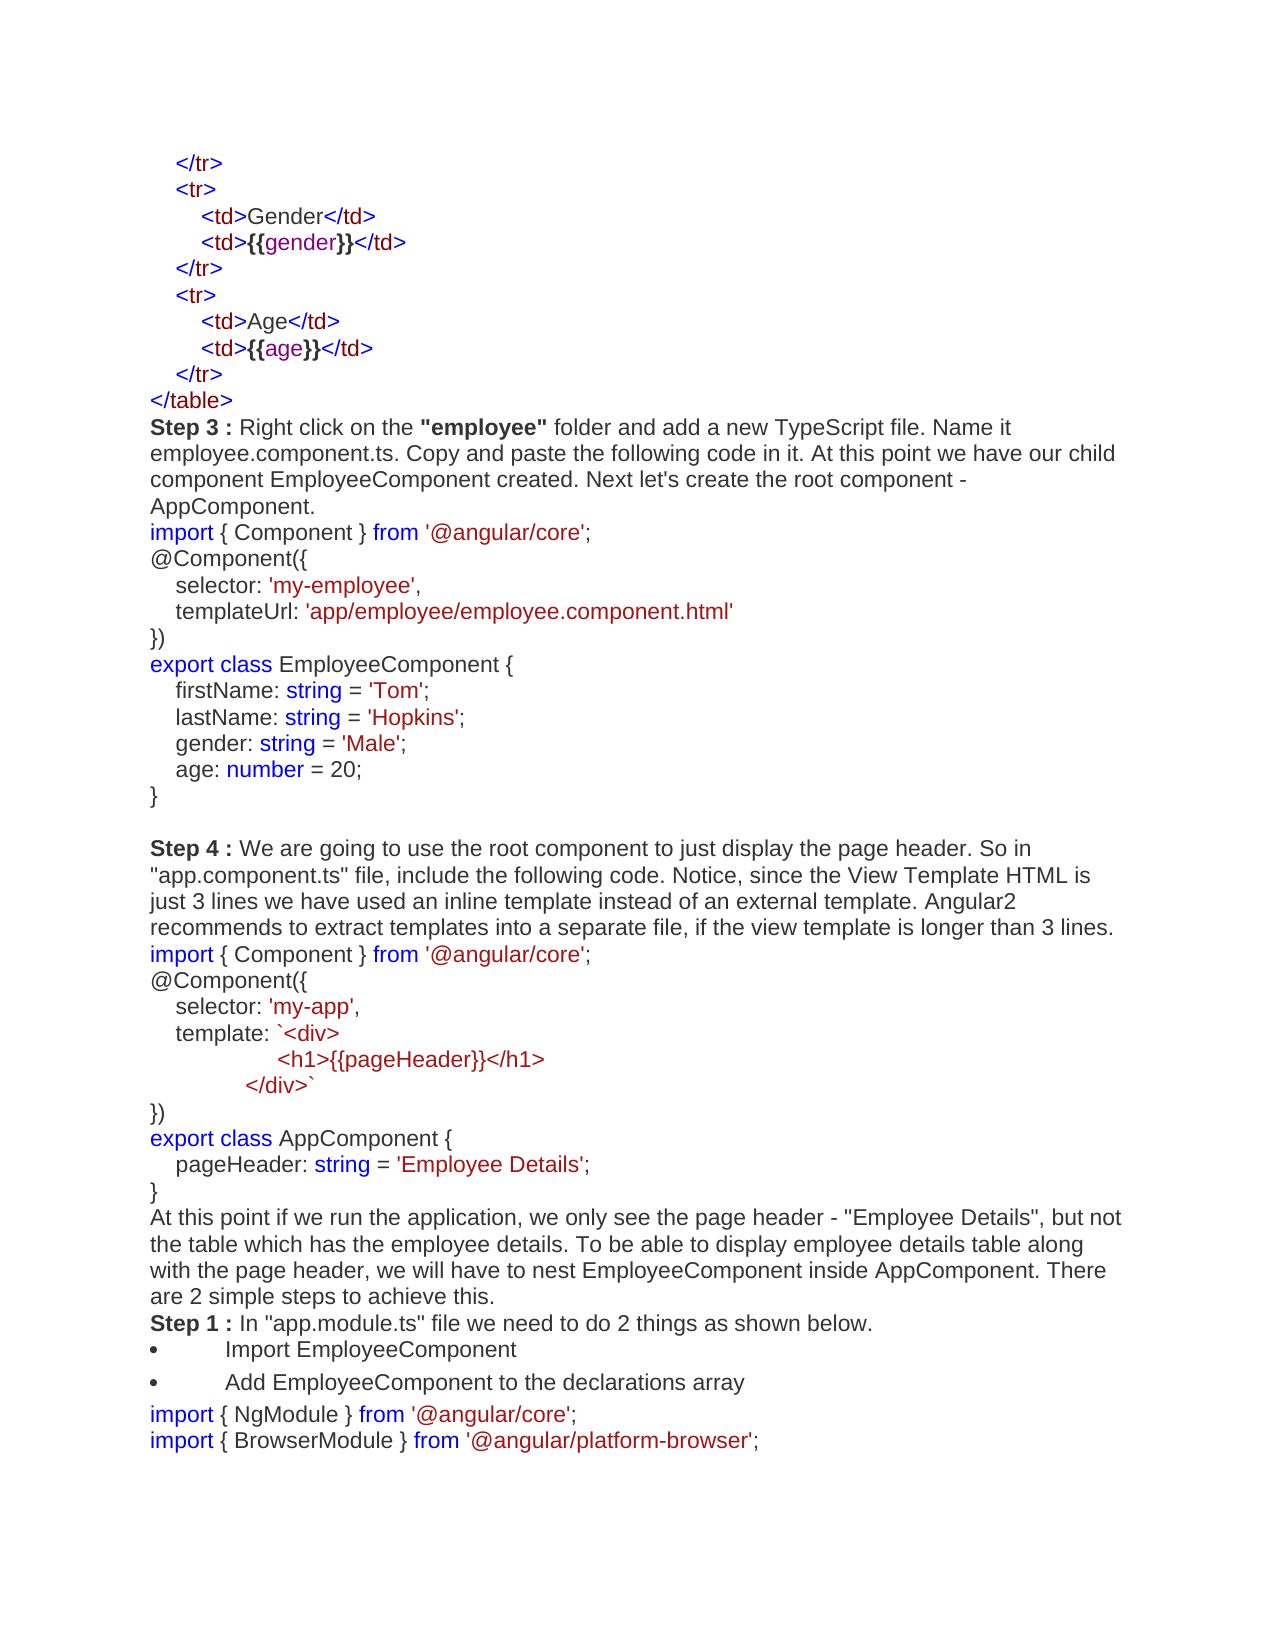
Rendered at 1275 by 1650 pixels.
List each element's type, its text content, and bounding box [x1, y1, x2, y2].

text } At this point if we run the application, we only see the page header - "Employee Details", but not the table which has the employee details. To be able to display employee details table along with the page header, we will have to nest EmployeeComponent inside AppComponent. There are 2 simple steps to achieve this. Step 1 : In "app.module.ts" file we need to do 2 things as shown below. [150, 1178, 1125, 1336]
text } [150, 782, 1125, 809]
text selector: 'my-employee', [150, 572, 1125, 598]
text pageHeader: string = 'Employee Details'; [150, 1151, 1125, 1178]
text templateUrl: 'app/employee/employee.component.html' [150, 598, 1125, 624]
text <td>Age</td> [150, 308, 1125, 334]
text import { Component } from '@angular/core'; [150, 519, 1125, 545]
text <h1>{{pageHeader}}</h1> [150, 1046, 1125, 1072]
text </tr> [150, 361, 1125, 387]
text <td>{{age}}</td> [150, 334, 1125, 361]
list Import EmployeeComponent [150, 1336, 1125, 1362]
text <td>Gender</td> [150, 203, 1125, 229]
text export class AppComponent { [150, 1125, 1125, 1151]
text </table> Step 3 : Right click on the "employee" folder and add a new TypeScript file. Name it employee.component.ts. Copy and paste the following code in it. At this point we have our child component EmployeeComponent created. Next let's create the root component - AppComponent. [150, 387, 1125, 519]
text selector: 'my-app', [150, 993, 1125, 1020]
text lastName: string = 'Hopkins'; [150, 703, 1125, 730]
text import { BrowserModule } from '@angular/platform-browser'; [150, 1427, 1125, 1454]
list Add EmployeeComponent to the declarations array [150, 1368, 1125, 1395]
text age: number = 20; [150, 756, 1125, 782]
text firstName: string = 'Tom'; [150, 677, 1125, 703]
text export class EmployeeComponent { [150, 651, 1125, 677]
text template: `<div> [150, 1020, 1125, 1046]
text </div>` [150, 1072, 1125, 1099]
text <td>{{gender}}</td> [150, 229, 1125, 255]
text @Component({ [150, 967, 1125, 993]
text Step 4 : We are going to use the root component to just display the page header. So in "app.component.ts" file, include the following code. Notice, since the View Template HTML is just 3 lines we have used an inline template instead of an external template. Angular2 recommends to extract templates into a separate file, if the view template is longer than 3 lines. [150, 809, 1125, 941]
text }) [150, 1099, 1125, 1125]
text <tr> [150, 176, 1125, 203]
text }) [150, 624, 1125, 651]
text gender: string = 'Male'; [150, 730, 1125, 756]
text import { Component } from '@angular/core'; [150, 941, 1125, 967]
text </tr> [150, 255, 1125, 282]
text <tr> [150, 282, 1125, 308]
text import { NgModule } from '@angular/core'; [150, 1401, 1125, 1427]
text @Component({ [150, 545, 1125, 572]
text </tr> [150, 150, 1125, 176]
